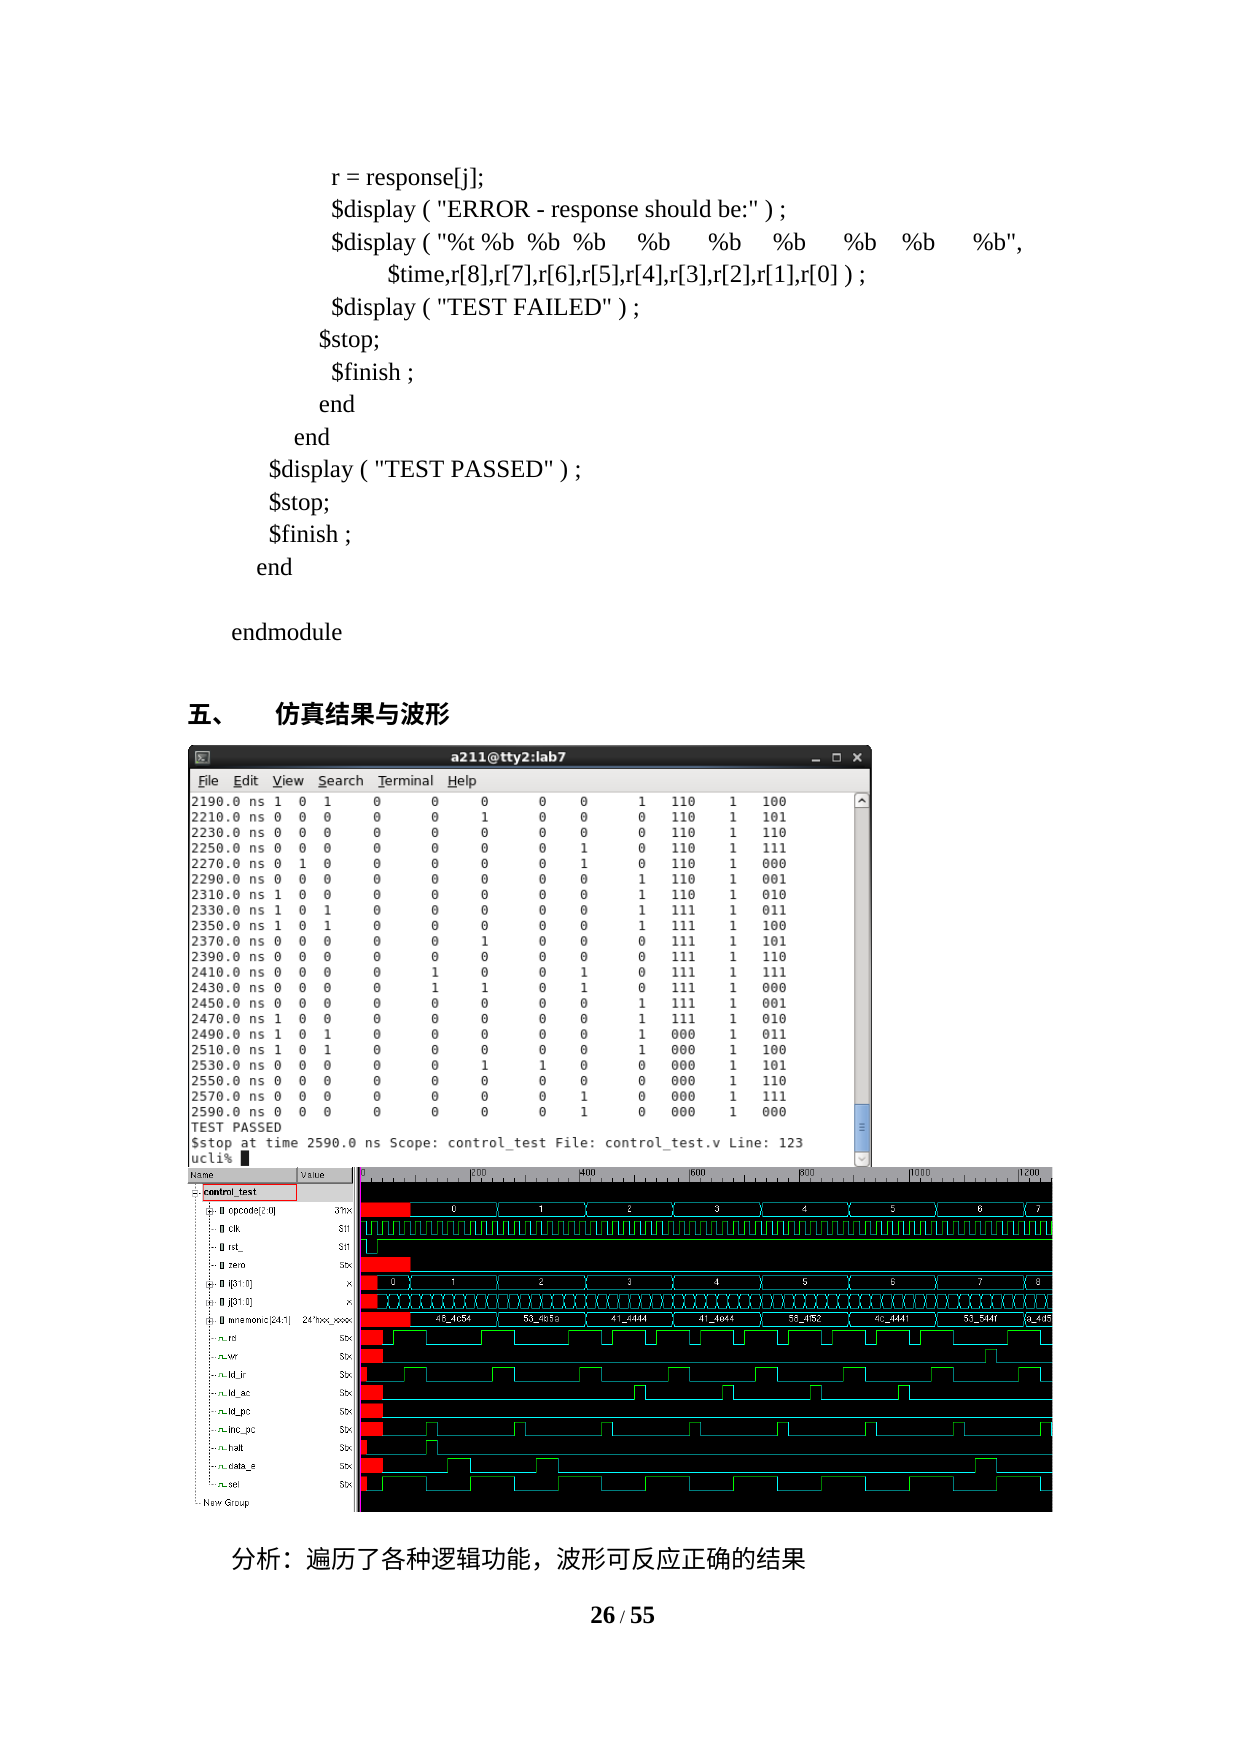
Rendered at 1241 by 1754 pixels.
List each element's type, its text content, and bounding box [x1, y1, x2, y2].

text endmodule [231, 615, 1053, 648]
text end [231, 550, 1053, 583]
text $time,r[8],r[7],r[6],r[5],r[4],r[3],r[2],r[1],r[0] ) ; [231, 258, 1053, 290]
text r = response[j]; [231, 160, 1053, 193]
text end [231, 388, 1053, 420]
list 仿真结果与波形 [187, 680, 1053, 745]
text $display ( "%t %b %b %b %b %b %b %b %b %b", [231, 225, 1053, 258]
text $stop; [231, 323, 1053, 355]
text $display ( "TEST FAILED" ) ; [231, 290, 1053, 323]
text end [231, 420, 1053, 453]
text $finish ; [231, 518, 1053, 550]
text $finish ; [231, 355, 1053, 388]
text $display ( "ERROR - response should be:" ) ; [231, 193, 1053, 225]
text 分析：遍历了各种逻辑功能，波形可反应正确的结果 [231, 1525, 1053, 1590]
text $stop; [231, 485, 1053, 518]
picture [187, 745, 1053, 1512]
text $display ( "TEST PASSED" ) ; [231, 453, 1053, 485]
